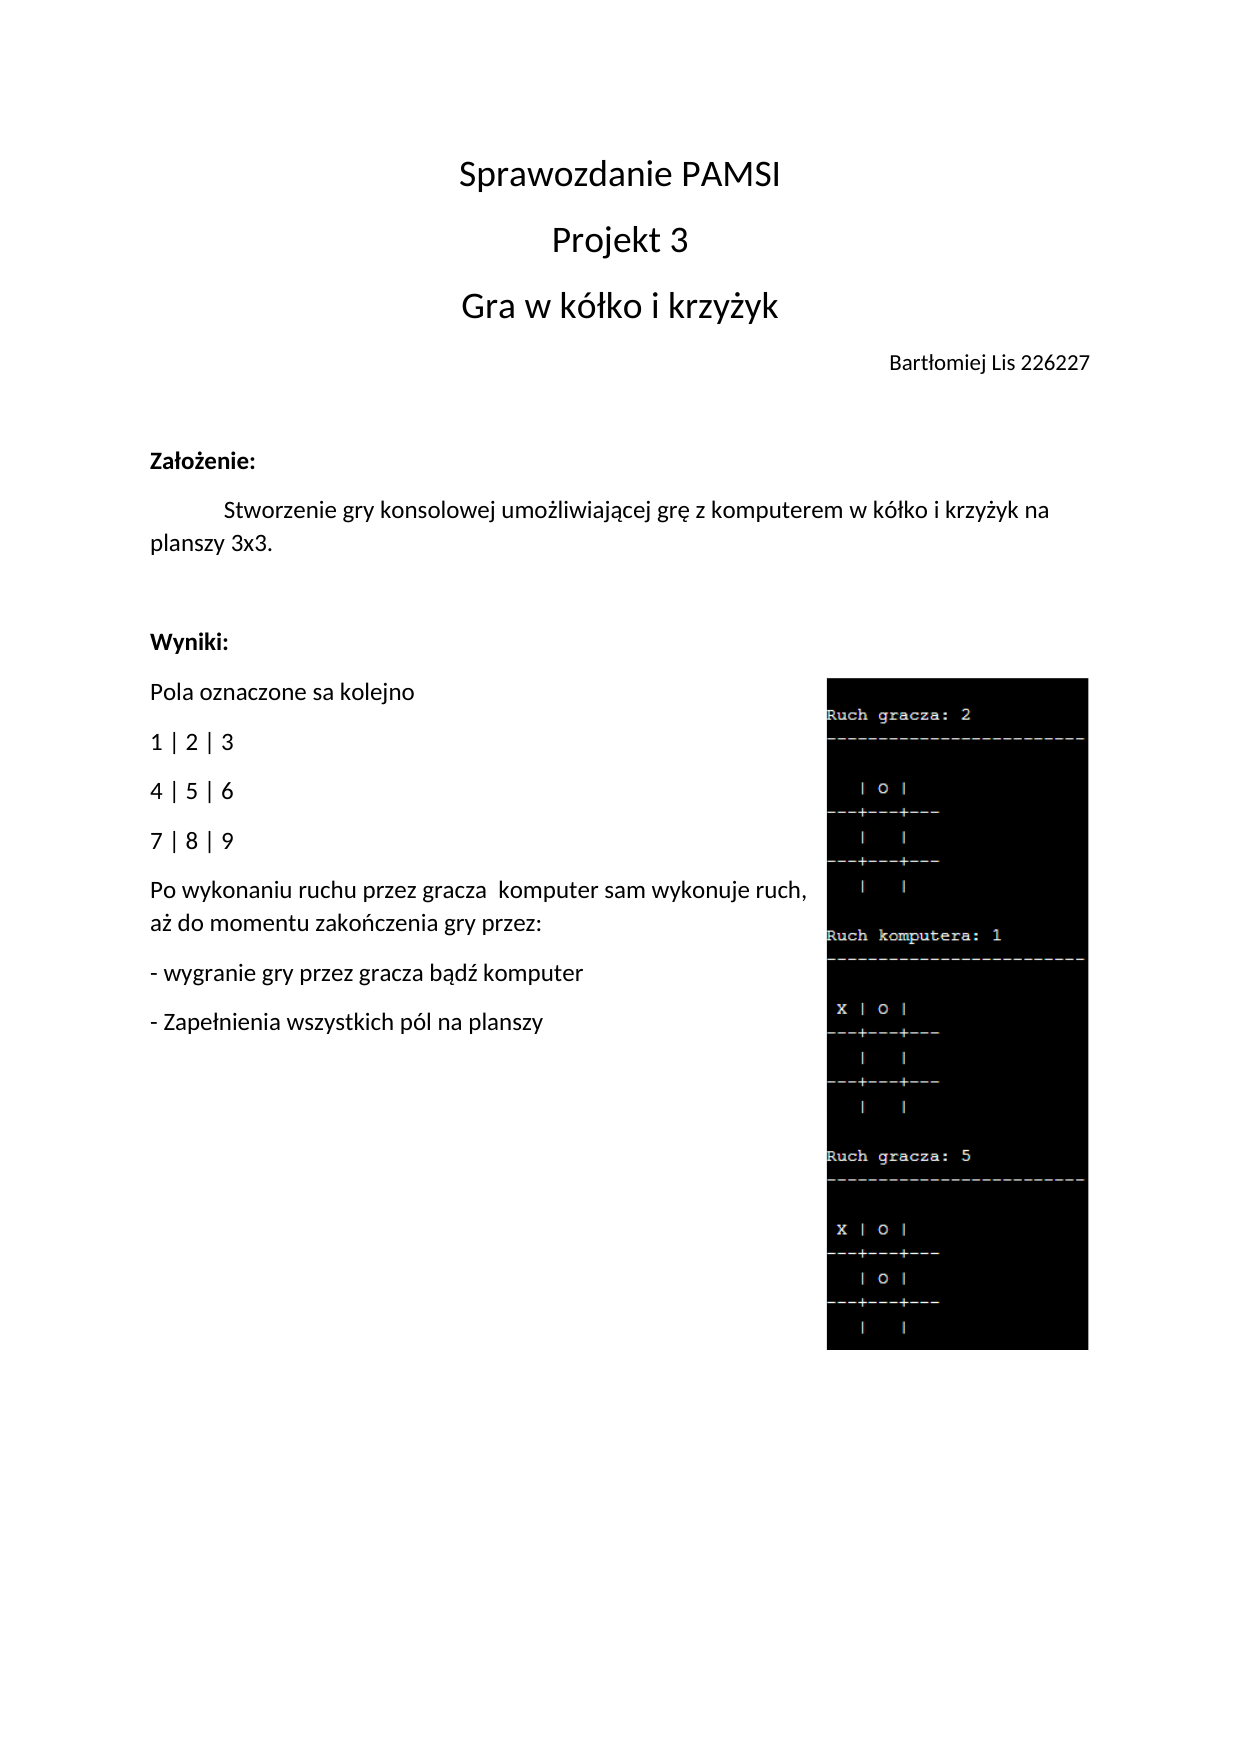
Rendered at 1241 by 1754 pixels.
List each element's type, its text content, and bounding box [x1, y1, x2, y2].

text Pola oznaczone sa kolejno [150, 676, 1090, 707]
text 7 | 8 | 9 [150, 825, 825, 855]
text 4 | 5 | 6 [150, 775, 239, 806]
picture [825, 677, 1088, 1346]
text Stworzenie gry konsolowej umożliwiającej grę z komputerem w kółko i krzyżyk na planszy 3x3. [150, 494, 1090, 558]
text - Zapełnienia wszystkich pól na planszy [150, 1007, 825, 1037]
text - wygranie gry przez gracza bądź komputer [150, 957, 825, 987]
text Sprawozdanie PAMSI [150, 150, 1090, 196]
text Wyniki: [150, 627, 1090, 657]
text Po wykonaniu ruchu przez gracza komputer sam wykonuje ruch, aż do momentu zakończenia gry przez: [150, 874, 825, 938]
text Założenie: [150, 445, 1090, 475]
text Projekt 3 [150, 216, 1090, 262]
text 1 | 2 | 3 [150, 726, 239, 756]
text Bartłomiej Lis 226227 [150, 348, 1090, 376]
text Gra w kółko i krzyżyk [150, 282, 1090, 328]
